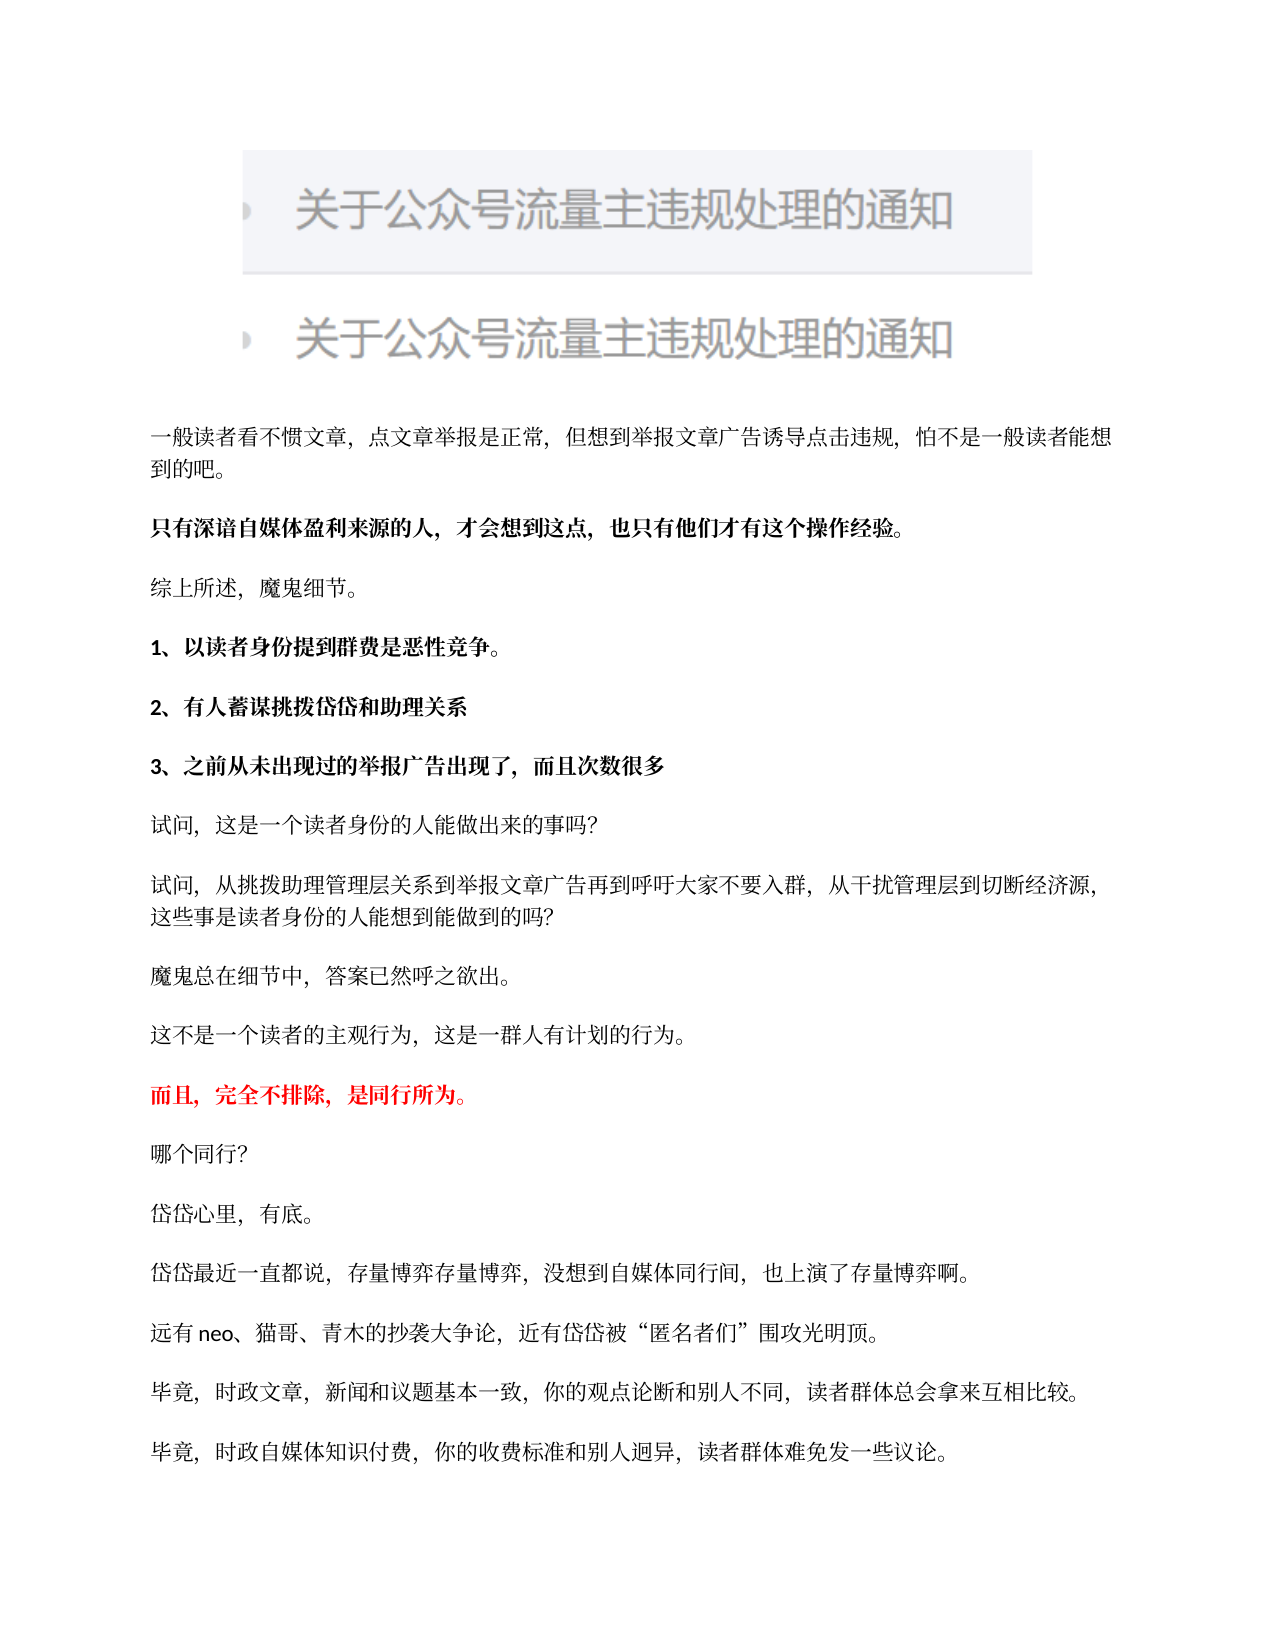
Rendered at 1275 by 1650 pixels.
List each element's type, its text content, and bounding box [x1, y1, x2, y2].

text 试问，这是一个读者身份的人能做出来的事吗？ [150, 809, 1125, 840]
text 毕竟，时政自媒体知识付费，你的收费标准和别人迥异，读者群体难免发一些议论。 [150, 1435, 1125, 1466]
text 岱岱最近一直都说，存量博弈存量博弈，没想到自媒体同行间，也上演了存量博弈啊。 [150, 1257, 1125, 1288]
text 试问，从挑拨助理管理层关系到举报文章广告再到呼吁大家不要入群，从干扰管理层到切断经济源，这些事是读者身份的人能想到能做到的吗？ [150, 868, 1125, 931]
text 这不是一个读者的主观行为，这是一群人有计划的行为。 [150, 1019, 1125, 1050]
text 2、有人蓄谋挑拨岱岱和助理关系 [150, 690, 1125, 721]
picture [242, 150, 1033, 393]
text 魔鬼总在细节中，答案已然呼之欲出。 [150, 959, 1125, 991]
text 毕竟，时政文章，新闻和议题基本一致，你的观点论断和别人不同，读者群体总会拿来互相比较。 [150, 1376, 1125, 1407]
text 哪个同行？ [150, 1138, 1125, 1169]
text 3、之前从未出现过的举报广告出现了，而且次数很多 [150, 749, 1125, 781]
text 一般读者看不惯文章，点文章举报是正常，但想到举报文章广告诱导点击违规，怕不是一般读者能想到的吧。 [150, 420, 1125, 483]
text 远有neo、猫哥、青木的抄袭大争论，近有岱岱被“匿名者们”围攻光明顶。 [150, 1316, 1125, 1347]
text 岱岱心里，有底。 [150, 1197, 1125, 1228]
text 而且，完全不排除，是同行所为。 [150, 1078, 1125, 1109]
text 只有深谙自媒体盈利来源的人，才会想到这点，也只有他们才有这个操作经验。 [150, 511, 1125, 543]
text 综上所述，魔鬼细节。 [150, 571, 1125, 602]
text 1、以读者身份提到群费是恶性竞争。 [150, 630, 1125, 662]
